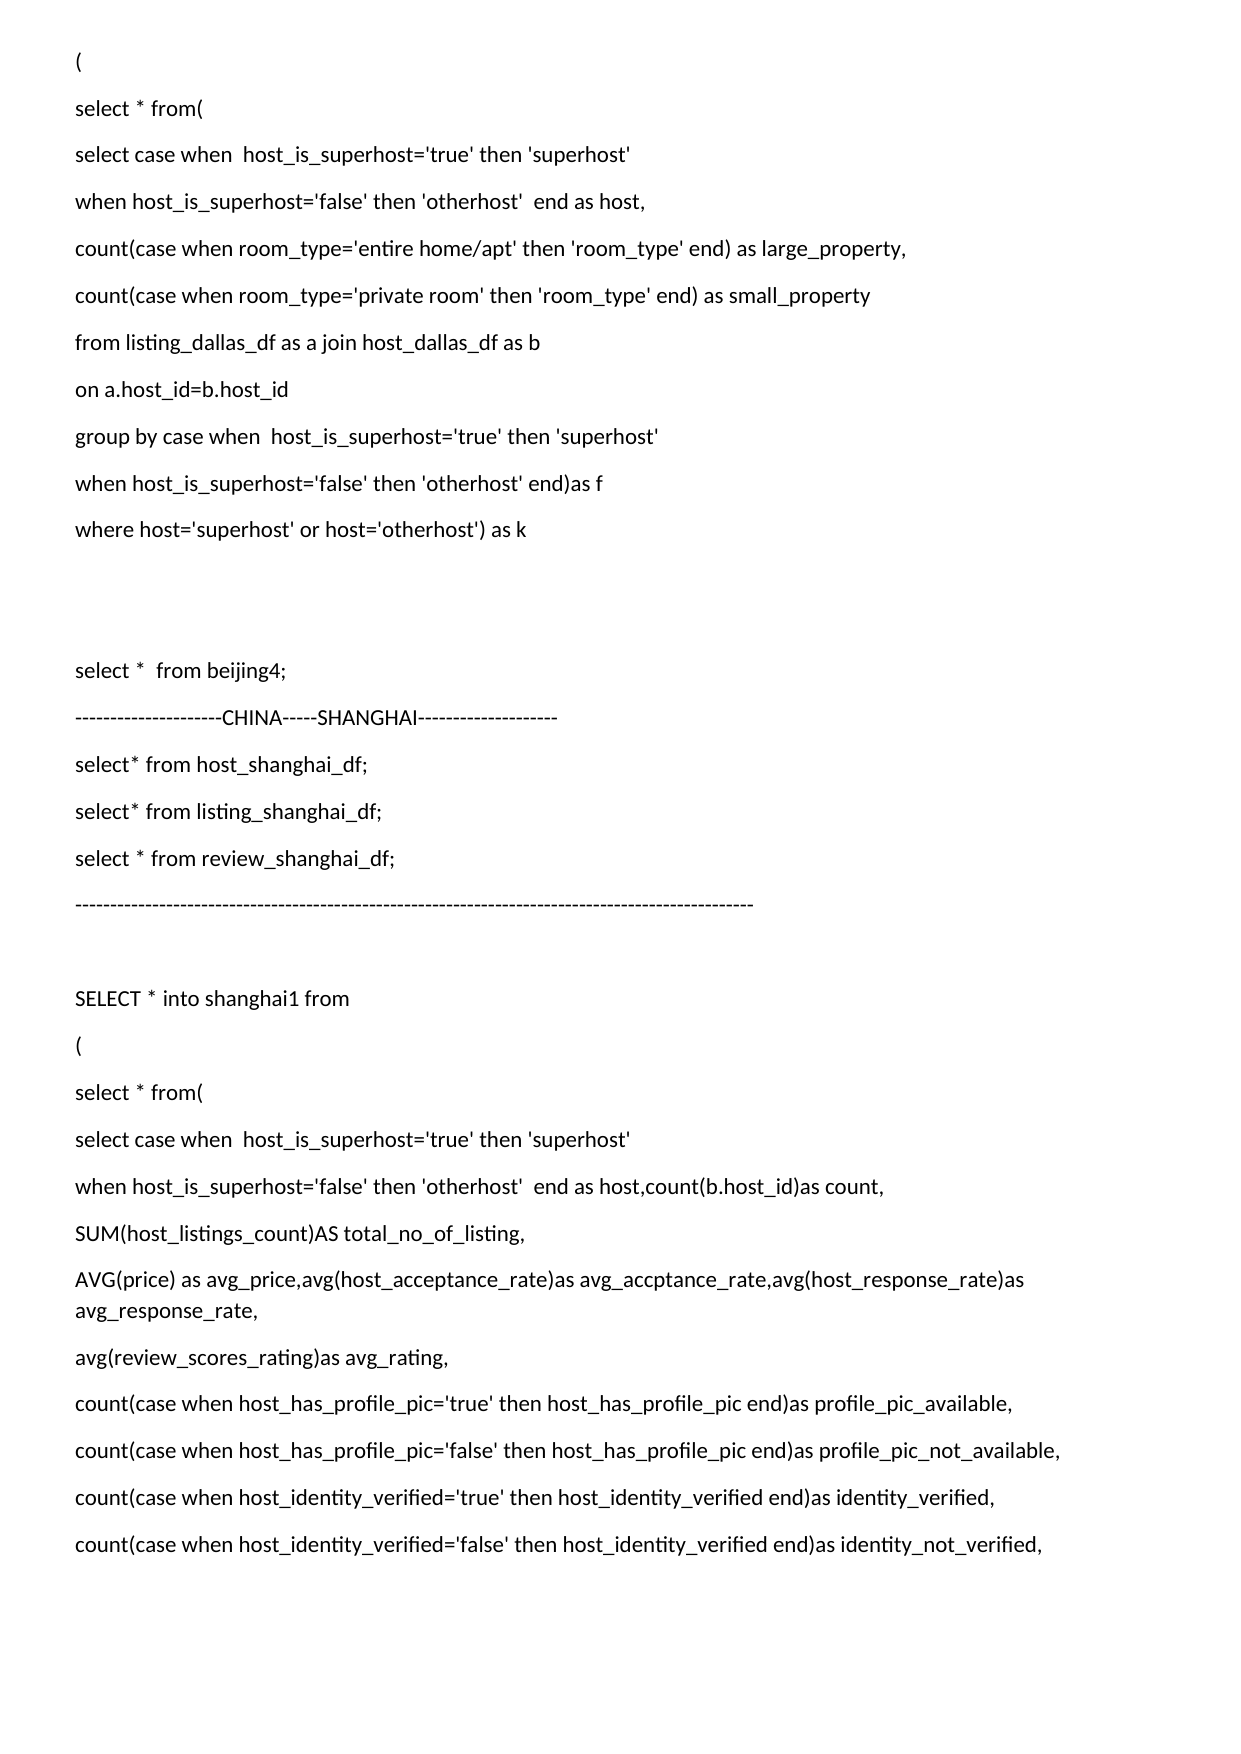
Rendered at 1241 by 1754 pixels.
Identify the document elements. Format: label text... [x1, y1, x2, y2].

text on a.host_id=b.host_id [75, 375, 1172, 403]
text count(case when room_type='private room' then 'room_type' end) as small_property [75, 281, 1172, 309]
text ( [75, 1031, 1172, 1059]
text select case when host_is_superhost='true' then 'superhost' [75, 1125, 1172, 1153]
text where host='superhost' or host='otherhost') as k [75, 516, 1172, 544]
text select case when host_is_superhost='true' then 'superhost' [75, 141, 1172, 169]
text select* from host_shanghai_df; [75, 750, 1172, 778]
text avg(review_scores_rating)as avg_rating, [75, 1343, 1172, 1371]
text AVG(price) as avg_price,avg(host_acceptance_rate)as avg_accptance_rate,avg(host_response_rate)as avg_response_rate, [75, 1266, 1172, 1324]
text ( [75, 47, 1172, 75]
text select * from beijing4; [75, 656, 1172, 684]
text select * from( [75, 94, 1172, 122]
text when host_is_superhost='false' then 'otherhost' end)as f [75, 469, 1172, 497]
text ---------------------CHINA-----SHANGHAI-------------------- [75, 703, 1172, 731]
text select * from( [75, 1078, 1172, 1106]
text select * from review_shanghai_df; [75, 844, 1172, 872]
text from listing_dallas_df as a join host_dallas_df as b [75, 328, 1172, 356]
text select* from listing_shanghai_df; [75, 797, 1172, 825]
text count(case when host_has_profile_pic='false' then host_has_profile_pic end)as profile_pic_not_available, [75, 1436, 1172, 1464]
text when host_is_superhost='false' then 'otherhost' end as host, [75, 187, 1172, 216]
text SUM(host_listings_count)AS total_no_of_listing, [75, 1219, 1172, 1247]
text SELECT * into shanghai1 from [75, 984, 1172, 1012]
text count(case when room_type='entire home/apt' then 'room_type' end) as large_property, [75, 234, 1172, 262]
text ------------------------------------------------------------------------------------------------- [75, 891, 1172, 919]
text when host_is_superhost='false' then 'otherhost' end as host,count(b.host_id)as count, [75, 1172, 1172, 1200]
text count(case when host_has_profile_pic='true' then host_has_profile_pic end)as profile_pic_available, [75, 1389, 1172, 1418]
text group by case when host_is_superhost='true' then 'superhost' [75, 422, 1172, 450]
text count(case when host_identity_verified='false' then host_identity_verified end)as identity_not_verified, [75, 1530, 1172, 1558]
text count(case when host_identity_verified='true' then host_identity_verified end)as identity_verified, [75, 1483, 1172, 1511]
